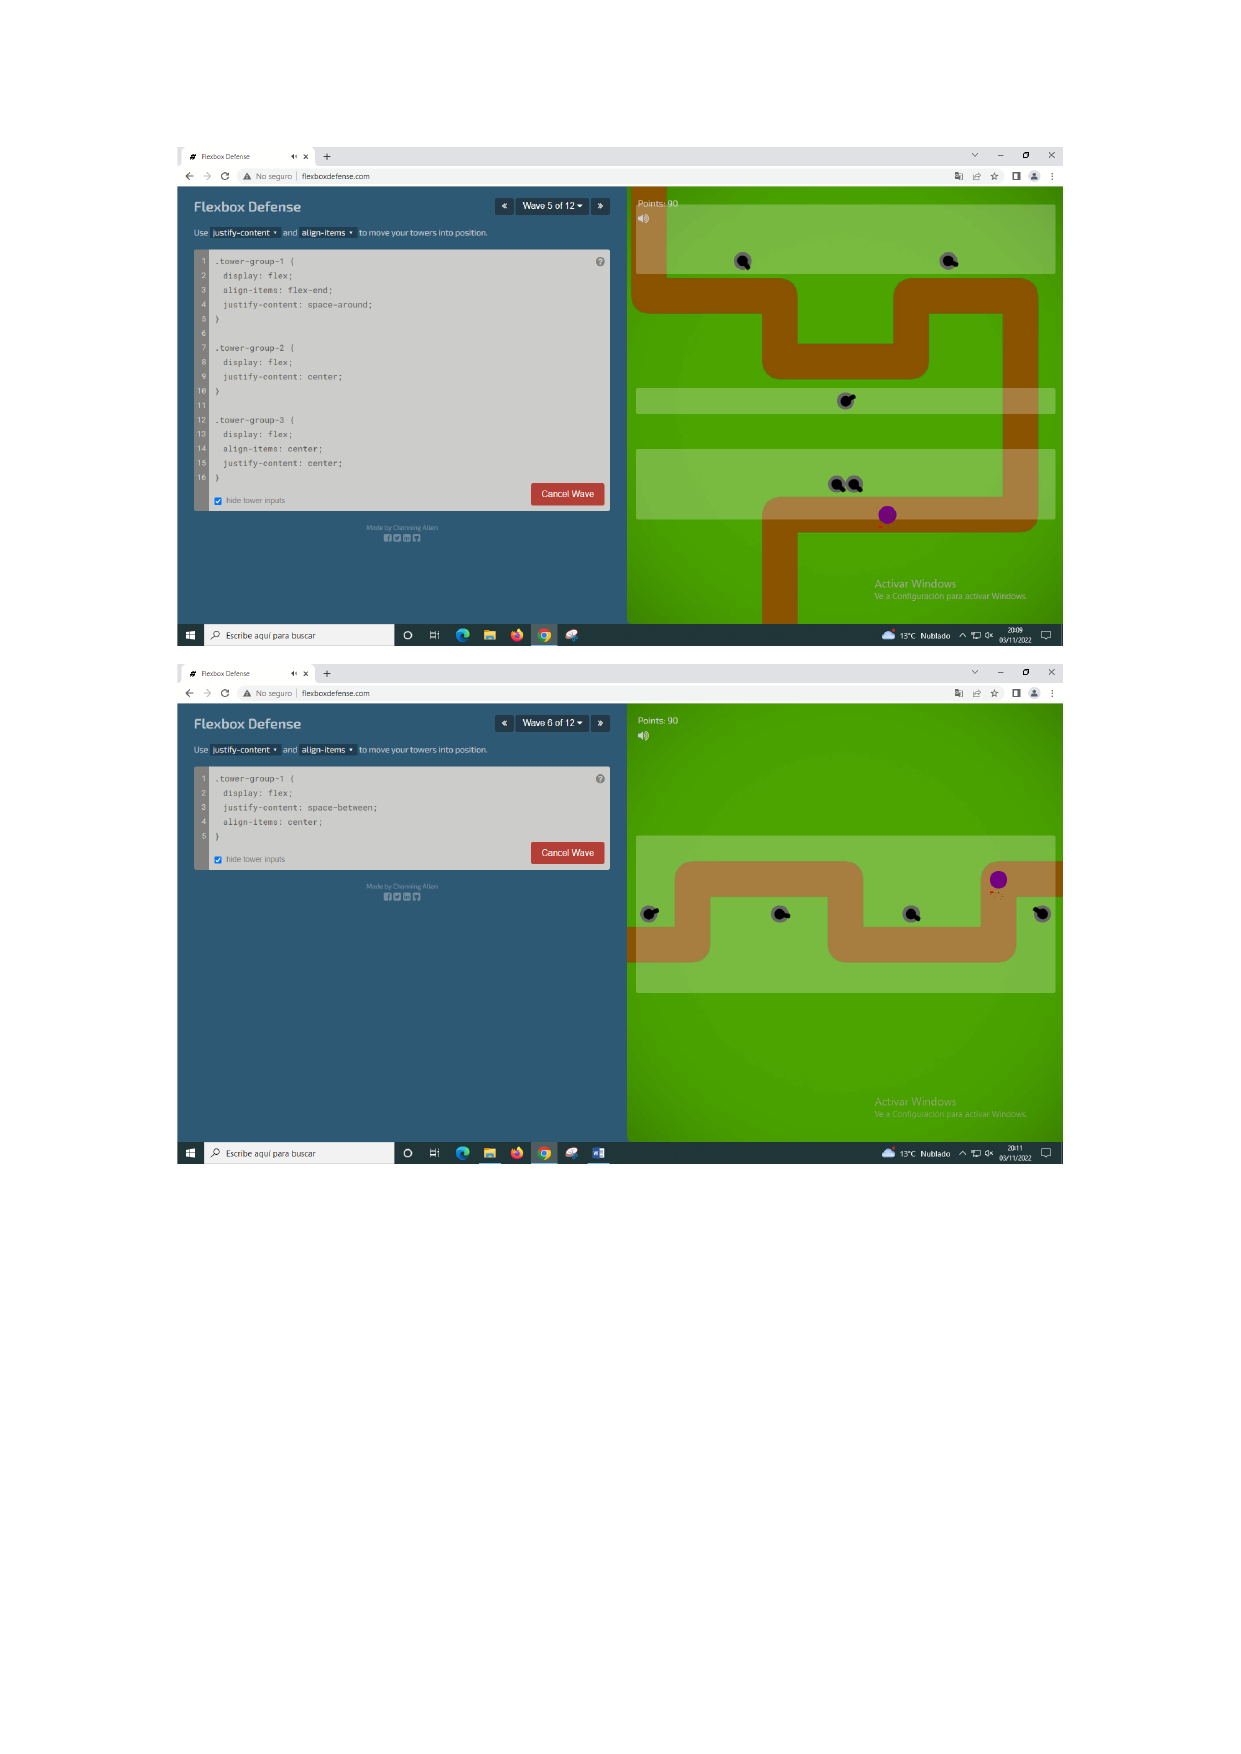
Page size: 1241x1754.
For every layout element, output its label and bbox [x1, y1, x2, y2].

picture [177, 664, 1063, 1164]
picture [177, 147, 1063, 646]
